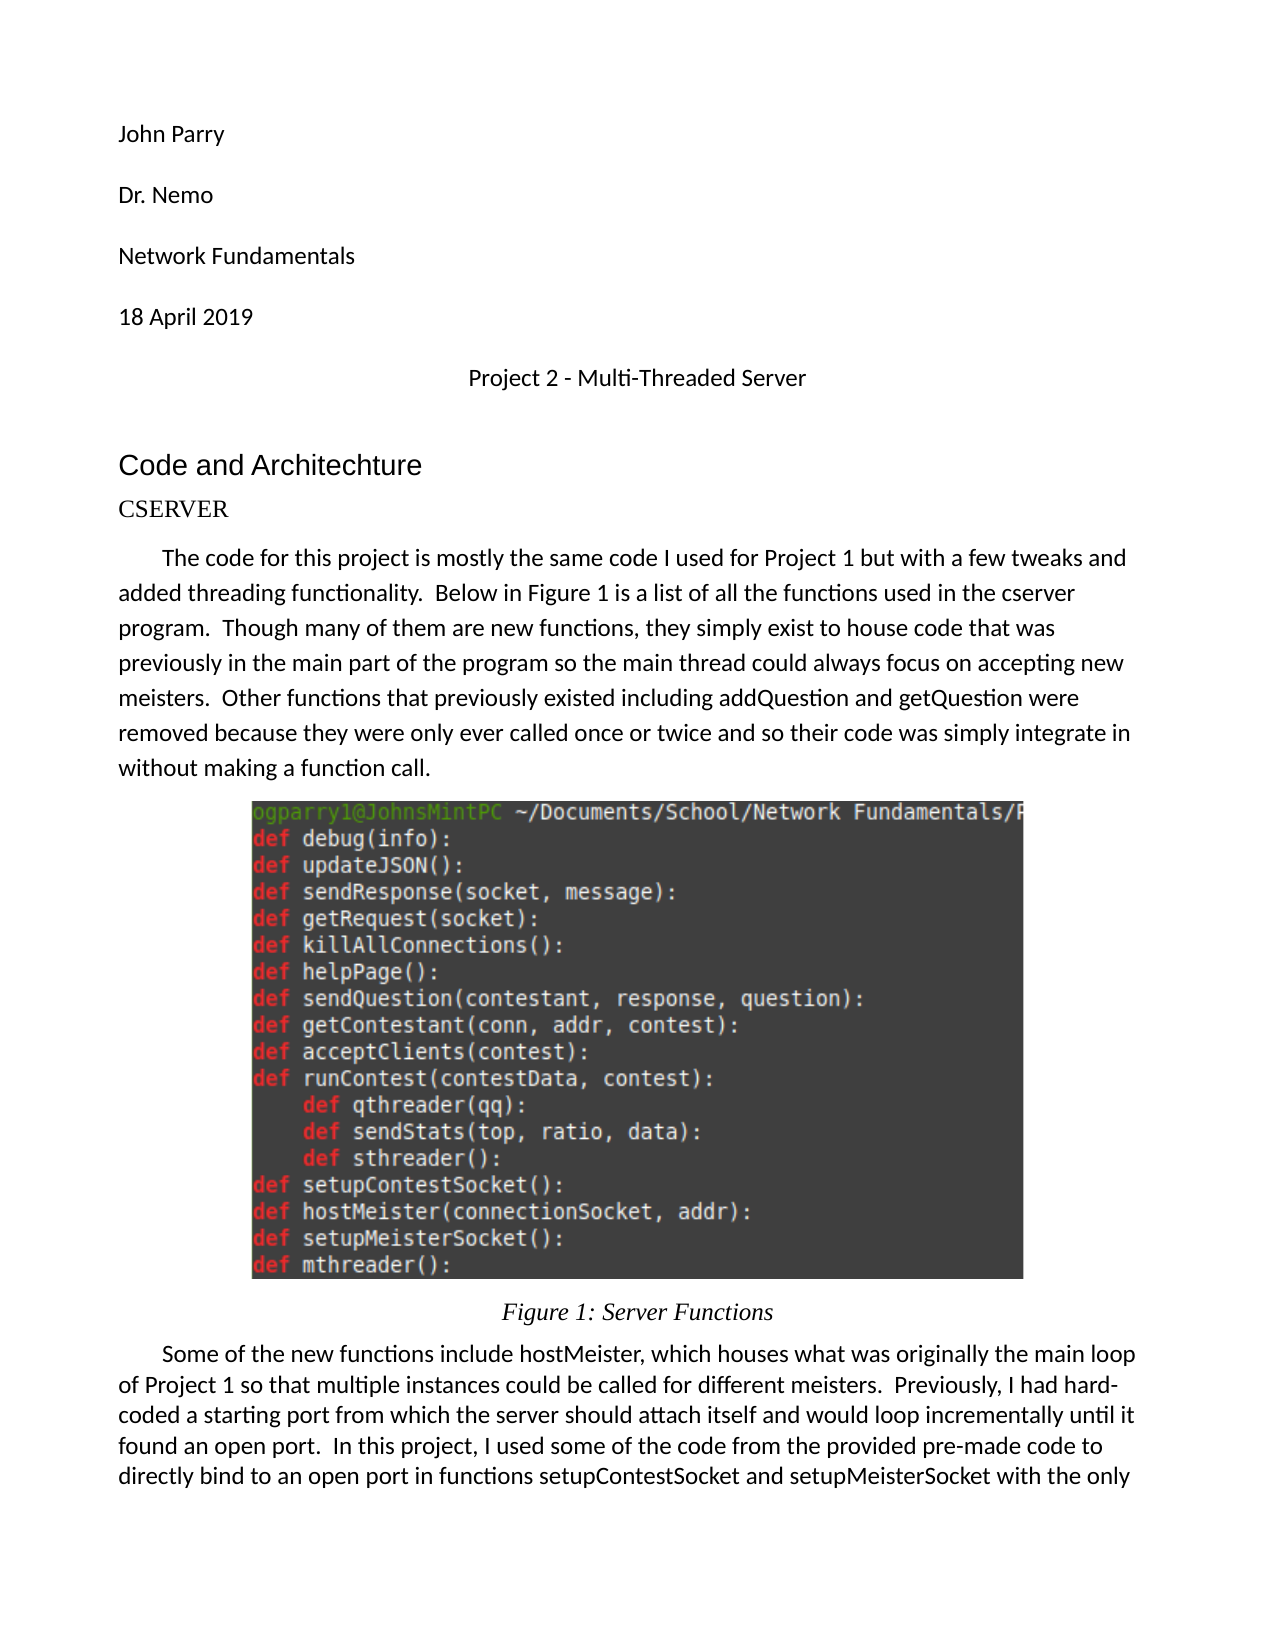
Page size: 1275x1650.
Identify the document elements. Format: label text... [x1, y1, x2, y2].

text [118, 1338, 1157, 1491]
text Project 2 - Multi-Threaded Server [118, 362, 1157, 393]
text John Parry Dr. Nemo Network Fundamentals 18 April 2019 [118, 118, 1157, 332]
subtitle Code and Architechture [118, 448, 1157, 482]
text The code for this project is mostly the same code I used for Project 1 but with a few tweaks and added threading functionality. Below in Figure 1 is a list of all the functions used in the cserver program. Though many of them are new functions, they simply exist to house code that was previously in the main part of the program so the main thread could always focus on accepting new meisters. Other functions that previously existed including addQuestion and getQuestion were removed because they were only ever called once or twice and so their code was simply integrate in without making a function call. [118, 542, 1157, 782]
text CSERVER [118, 494, 1157, 523]
picture [251, 801, 1024, 1279]
